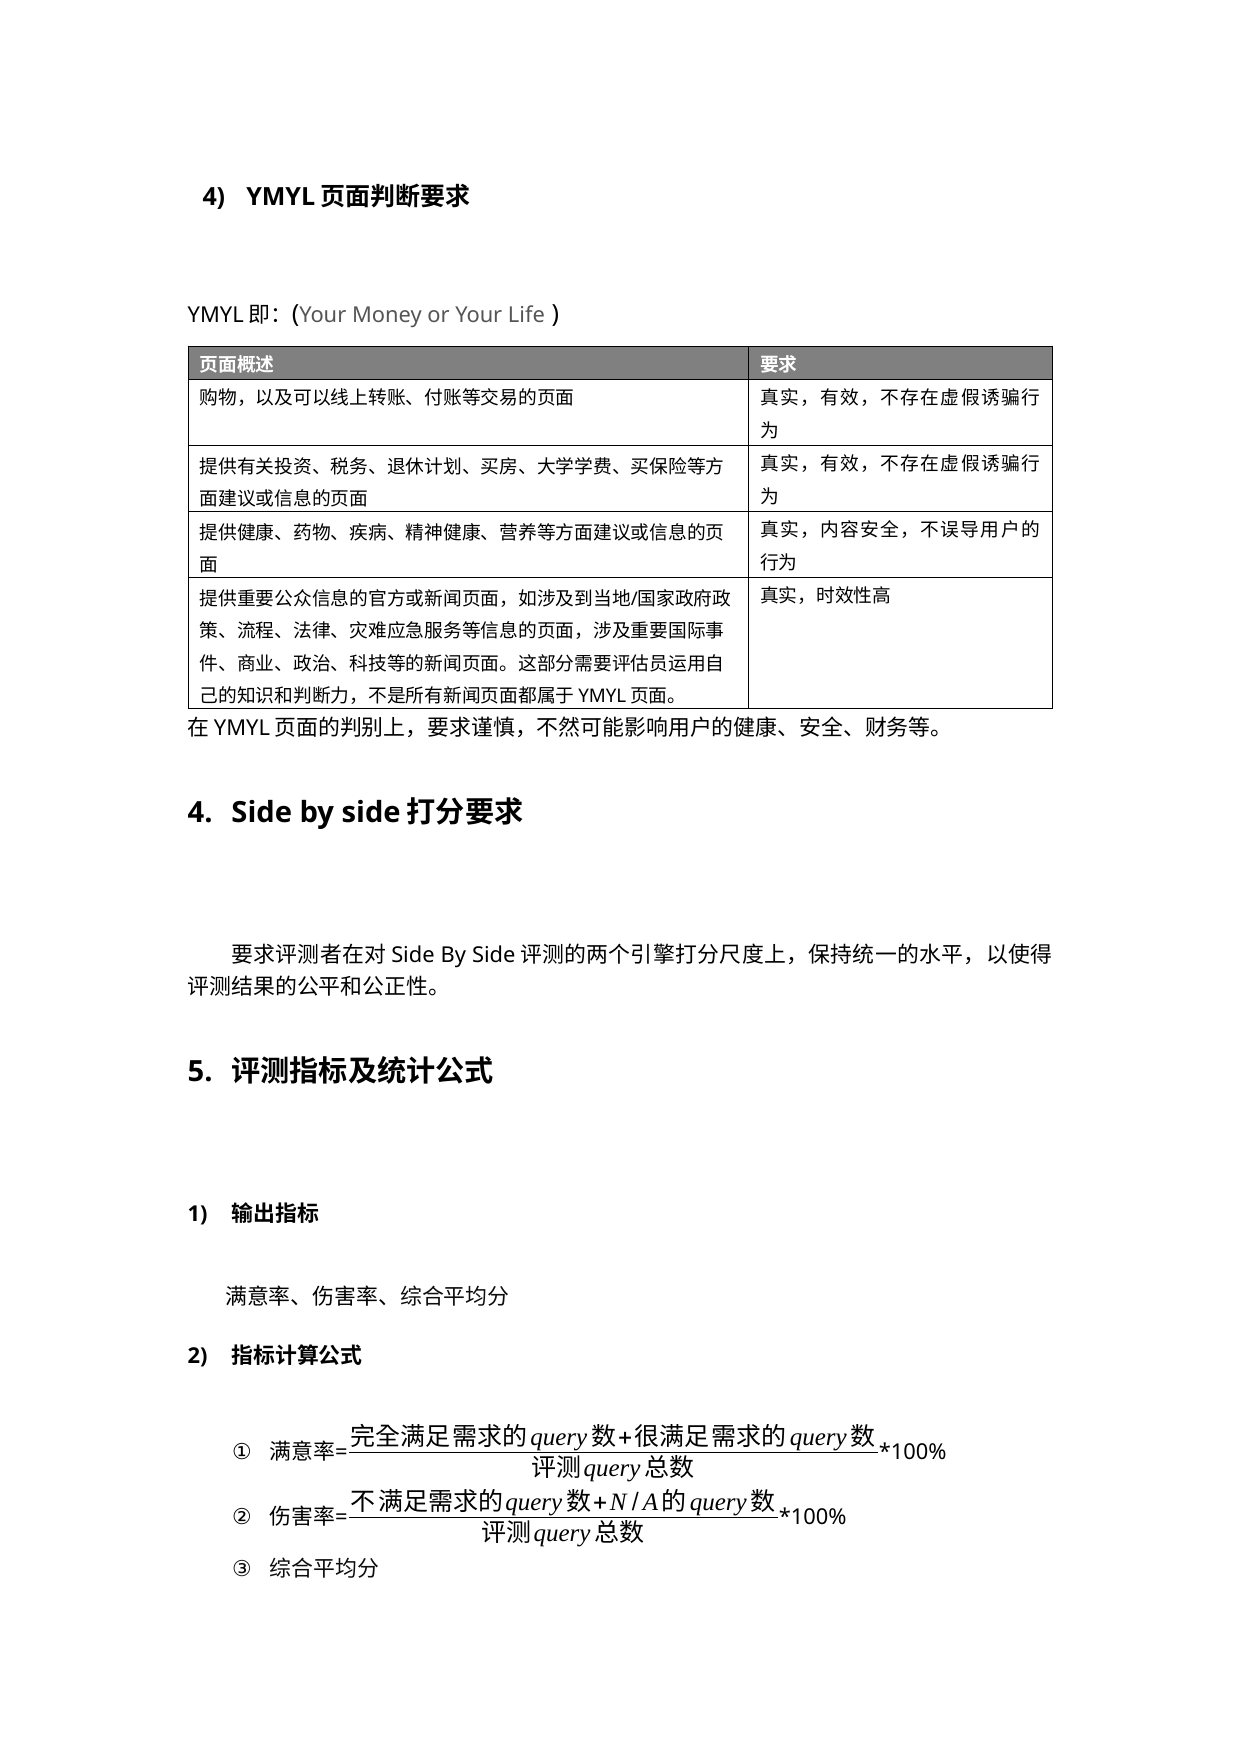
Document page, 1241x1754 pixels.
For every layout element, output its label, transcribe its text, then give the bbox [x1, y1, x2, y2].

table_header 要求 [749, 347, 1052, 379]
list 综合平均分 [232, 1551, 1053, 1583]
table_header 页面概述 [189, 347, 748, 379]
list 满意率、伤害率、综合平均分 [225, 1278, 1053, 1311]
subtitle YMYL页面判断要求 [202, 162, 1053, 227]
table_cell 真实，内容安全，不误导用户的行为 [749, 512, 1052, 577]
table_cell 真实，时效性高 [749, 578, 1052, 708]
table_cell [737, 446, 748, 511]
subtitle 指标计算公式 [187, 1338, 1053, 1371]
table_cell 真实，有效，不存在虚假诱骗行为 [749, 446, 1052, 511]
text 在YMYL页面的判别上，要求谨慎，不然可能影响用户的健康、安全、财务等。 [187, 709, 1053, 742]
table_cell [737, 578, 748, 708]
list 要求评测者在对Side By Side评测的两个引擎打分尺度上，保持统一的水平，以使得评测结果的公平和公正性。 [187, 936, 1053, 1001]
list 伤害率=*100% [232, 1486, 1053, 1551]
table_cell 真实，有效，不存在虚假诱骗行为 [749, 380, 1052, 445]
list 满意率=*100% [232, 1421, 1053, 1486]
text YMYL即：(Your Money or Your Life ) [187, 281, 1053, 346]
table_cell 购物，以及可以线上转账、付账等交易的页面 [189, 380, 748, 445]
subtitle 评测指标及统计公式 [187, 1037, 1053, 1102]
subtitle 输出指标 [187, 1196, 1053, 1228]
subtitle Side by side打分要求 [187, 777, 1053, 842]
